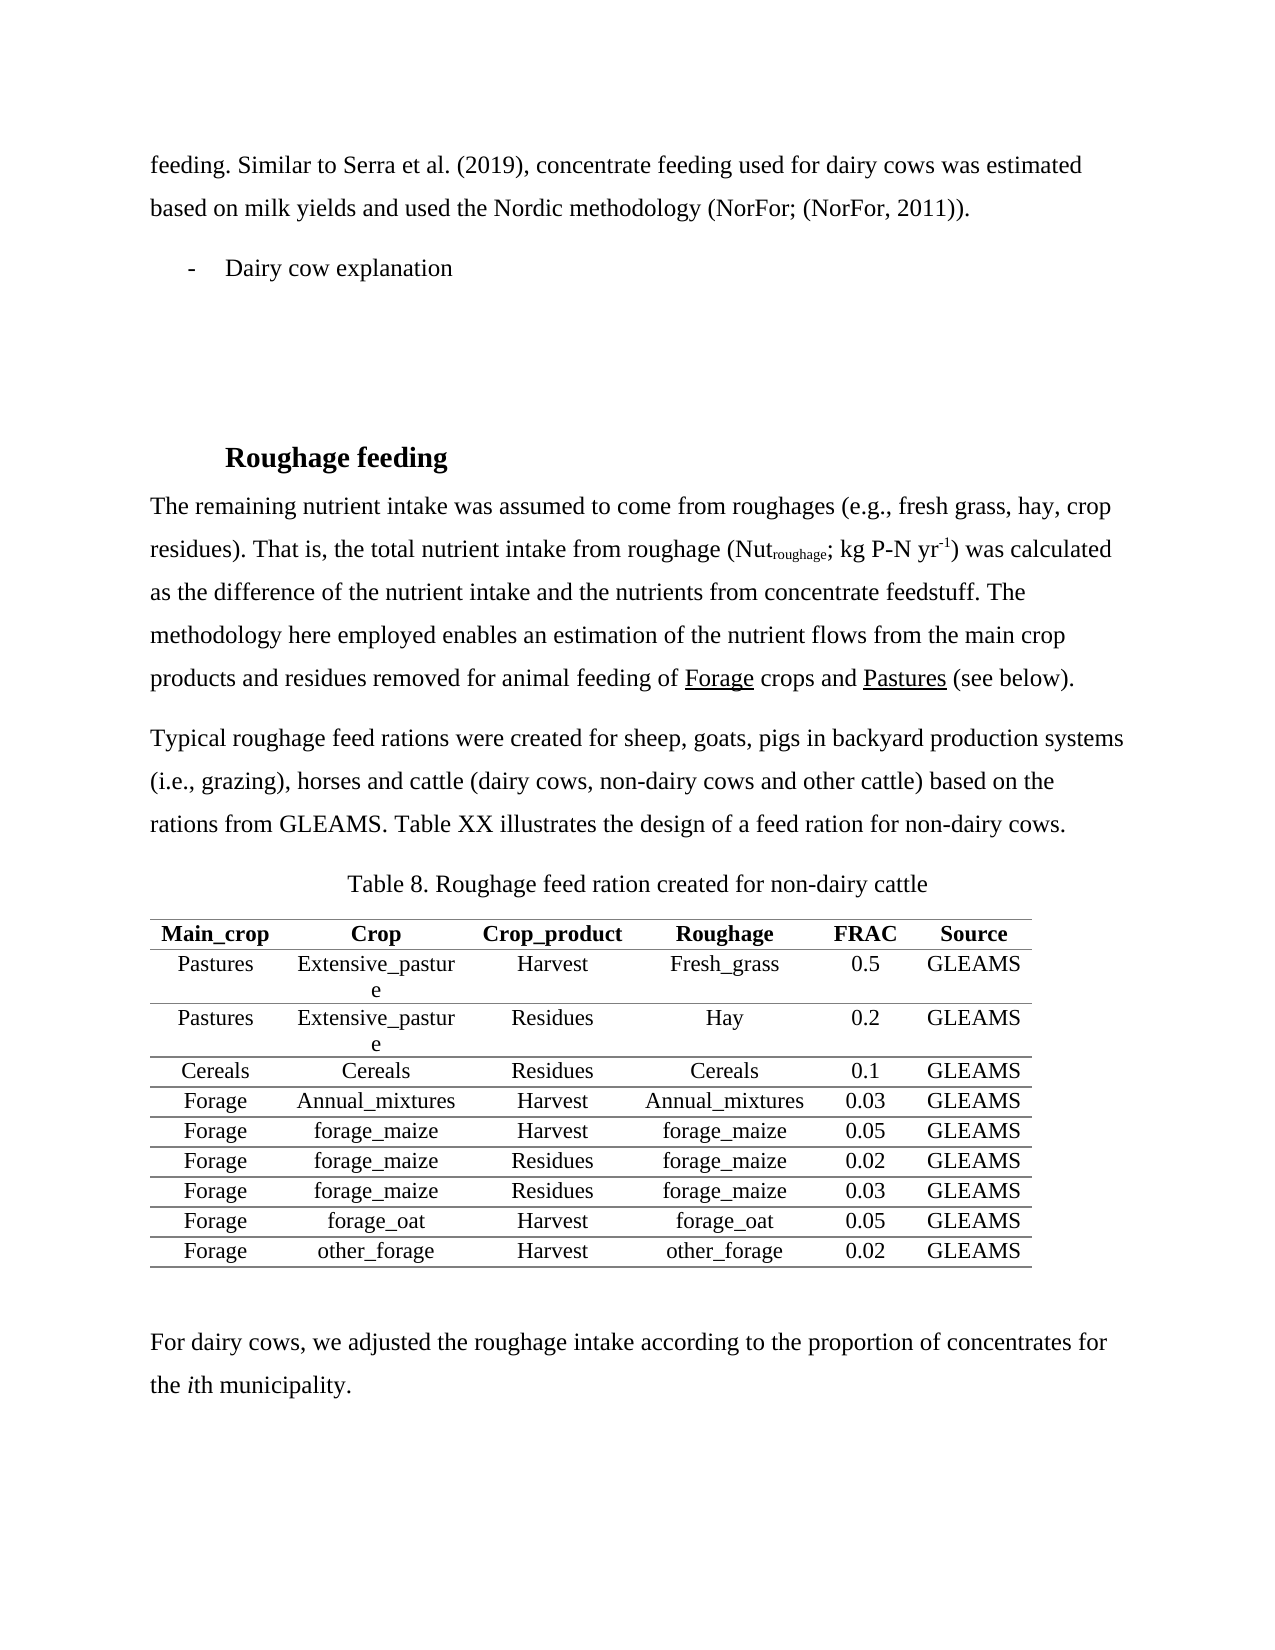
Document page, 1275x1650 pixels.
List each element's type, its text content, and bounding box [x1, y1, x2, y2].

table_cell 0.02 [815, 1148, 916, 1176]
table_cell 0.1 [815, 1058, 916, 1086]
table_cell GLEAMS [916, 1118, 1032, 1146]
text The remaining nutrient intake was assumed to come from roughages (e.g., fresh grass, hay, crop residues). That is, the total nutrient intake from roughage (Nutroughage; kg P-N yr-1) was calculated as the difference of the nutrient intake and the nutrients from concentrate feedstuff. The methodology here employed enables an estimation of the nutrient flows from the main crop products and residues removed for animal feeding of Forage crops and Pastures (see below). [150, 491, 1125, 692]
table_cell Harvest [471, 1088, 634, 1116]
text Typical roughage feed rations were created for sheep, goats, pigs in backyard production systems (i.e., grazing), horses and cattle (dairy cows, non-dairy cows and other cattle) based on the rations from GLEAMS. Table XX illustrates the design of a feed ration for non-dairy cows. [150, 723, 1125, 838]
table_cell Harvest [471, 1118, 634, 1146]
table_header Crop [281, 920, 471, 949]
table_cell 0.05 [815, 1208, 916, 1236]
table_cell 0.2 [815, 1004, 916, 1056]
table_cell forage_maize [281, 1148, 471, 1176]
table_cell 0.02 [815, 1238, 916, 1266]
table_cell forage_maize [281, 1118, 471, 1146]
table_cell forage_oat [281, 1208, 471, 1236]
table_cell GLEAMS [916, 1058, 1032, 1086]
table_cell forage_maize [634, 1148, 815, 1176]
table_cell Cereals [150, 1058, 281, 1086]
table_cell Harvest [471, 1238, 634, 1266]
table_cell Pastures [150, 1004, 281, 1056]
table_cell Residues [471, 1148, 634, 1176]
table_cell Residues [471, 1178, 634, 1206]
table_cell GLEAMS [916, 1004, 1032, 1056]
table_cell GLEAMS [916, 1238, 1032, 1266]
table_cell Residues [471, 1058, 634, 1086]
table_cell Annual_mixtures [281, 1088, 471, 1116]
text Table 8. Roughage feed ration created for non-dairy cattle [150, 869, 1125, 898]
table_cell Hay [634, 1004, 815, 1056]
table_cell GLEAMS [916, 1178, 1032, 1206]
table_cell Forage [150, 1238, 281, 1266]
table_cell Annual_mixtures [634, 1088, 815, 1116]
table_cell GLEAMS [916, 950, 1032, 1003]
table_cell Cereals [281, 1058, 471, 1086]
table_header Crop_product [471, 920, 634, 949]
table_cell Residues [471, 1004, 634, 1056]
table_header Roughage [634, 920, 815, 949]
table_cell 0.05 [815, 1118, 916, 1146]
table_cell Forage [150, 1148, 281, 1176]
table_cell 0.5 [815, 950, 916, 1003]
table_cell other_forage [634, 1238, 815, 1266]
table_cell Fresh_grass [634, 950, 815, 1003]
table_cell Forage [150, 1088, 281, 1116]
table_cell Harvest [471, 950, 634, 1003]
table_cell Pastures [150, 950, 281, 1003]
table_cell Forage [150, 1208, 281, 1236]
table_cell Harvest [471, 1208, 634, 1236]
table_cell Cereals [634, 1058, 815, 1086]
table_cell forage_maize [634, 1118, 815, 1146]
table_cell 0.03 [815, 1088, 916, 1116]
table_cell GLEAMS [916, 1208, 1032, 1236]
table_cell forage_maize [281, 1178, 471, 1206]
subtitle Roughage feeding [150, 441, 1125, 474]
table_cell forage_oat [634, 1208, 815, 1236]
table_cell 0.03 [815, 1178, 916, 1206]
table_cell Forage [150, 1178, 281, 1206]
table_cell other_forage [281, 1238, 471, 1266]
table_cell Extensive_pasture [281, 1004, 471, 1056]
table_cell forage_maize [634, 1178, 815, 1206]
list Dairy cow explanation [187, 253, 1125, 282]
text For dairy cows, we adjusted the roughage intake according to the proportion of concentrates for the ith municipality. [150, 1327, 1125, 1399]
table_cell Extensive_pasture [281, 950, 471, 1003]
table_cell GLEAMS [916, 1148, 1032, 1176]
table_cell Forage [150, 1118, 281, 1146]
table_header FRAC [815, 920, 916, 949]
table_header Source [916, 920, 1032, 949]
table_cell GLEAMS [916, 1088, 1032, 1116]
table_header Main_crop [150, 920, 281, 949]
